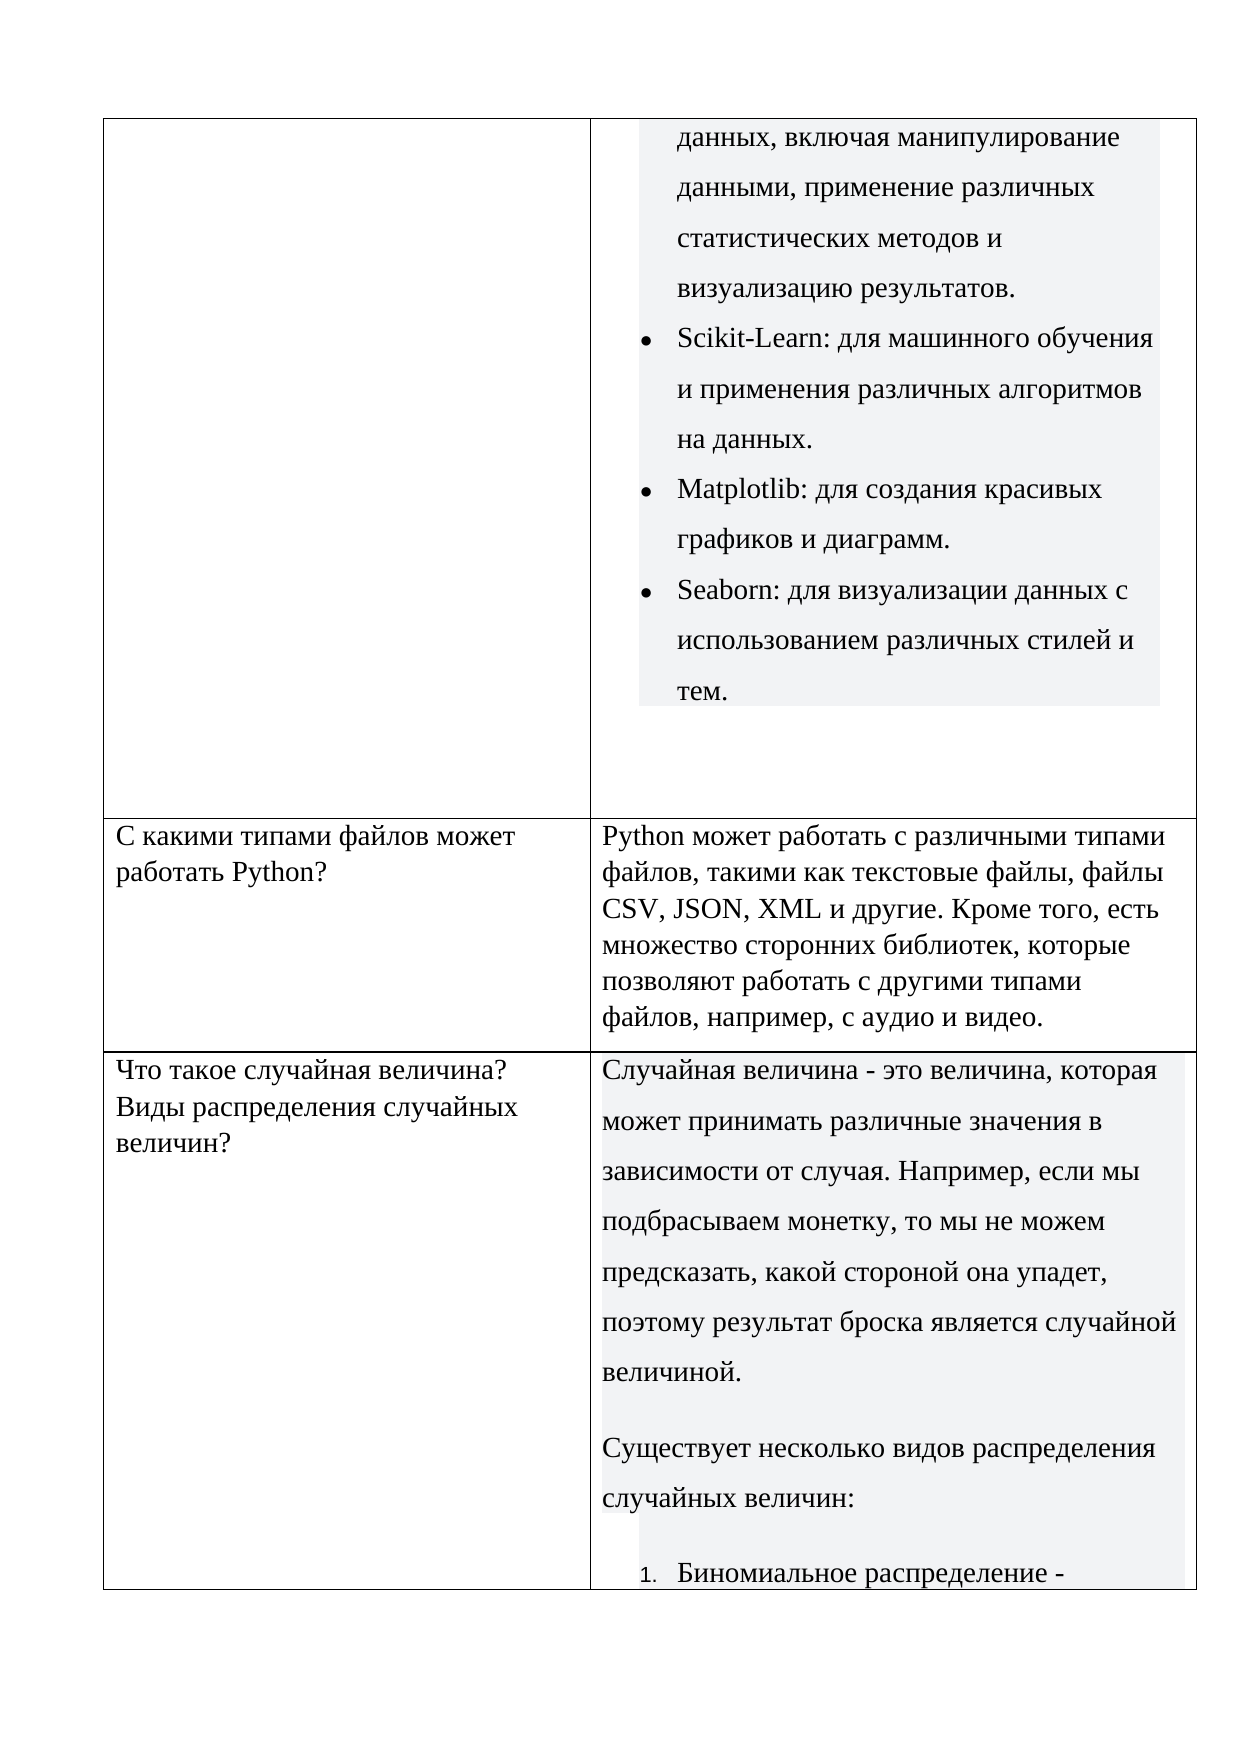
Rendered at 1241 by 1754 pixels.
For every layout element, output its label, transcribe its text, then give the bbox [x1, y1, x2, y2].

table_cell С какими типами файлов может работать Python? [104, 819, 590, 1051]
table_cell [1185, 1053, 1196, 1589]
table_cell Python может работать с различными типами файлов, такими как текстовые файлы, файлы CSV, JSON, XML и другие. Кроме того, есть множество сторонних библиотек, которые позволяют работать с другими типами файлов, например, с аудио и видео. [591, 819, 1196, 1051]
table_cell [104, 119, 590, 817]
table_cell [104, 1053, 590, 1589]
